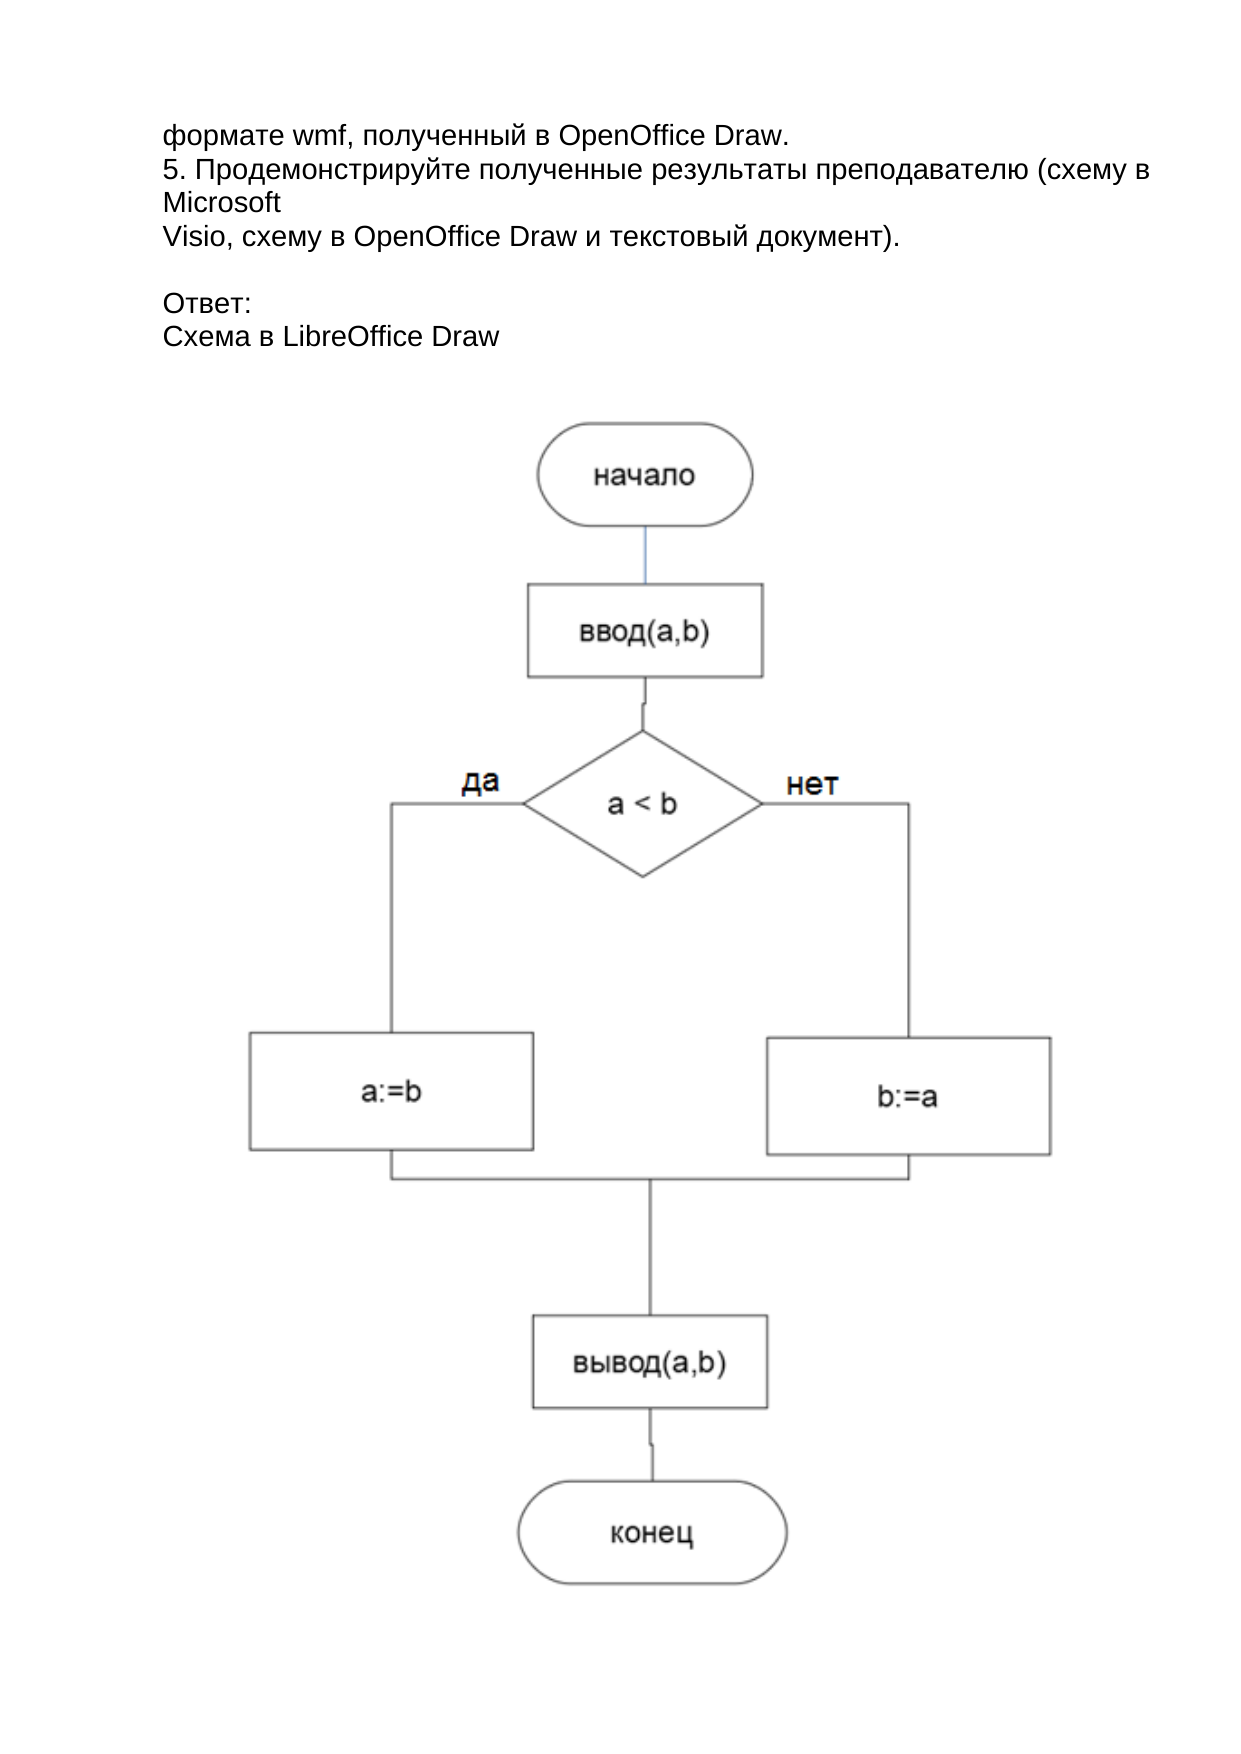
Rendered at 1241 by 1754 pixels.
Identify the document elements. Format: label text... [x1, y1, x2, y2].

text 5. Продемонстрируйте полученные результаты преподавателю (схему в Microsoft [162, 152, 1152, 219]
text формате wmf, полученный в OpenOffice Draw. [162, 118, 1152, 152]
picture [178, 386, 1136, 1617]
text Схема в LibreOffice Draw [162, 319, 1152, 353]
text Visio, схему в OpenOffice Draw и текстовый документ). [162, 219, 1152, 252]
text Ответ: [162, 286, 1152, 319]
